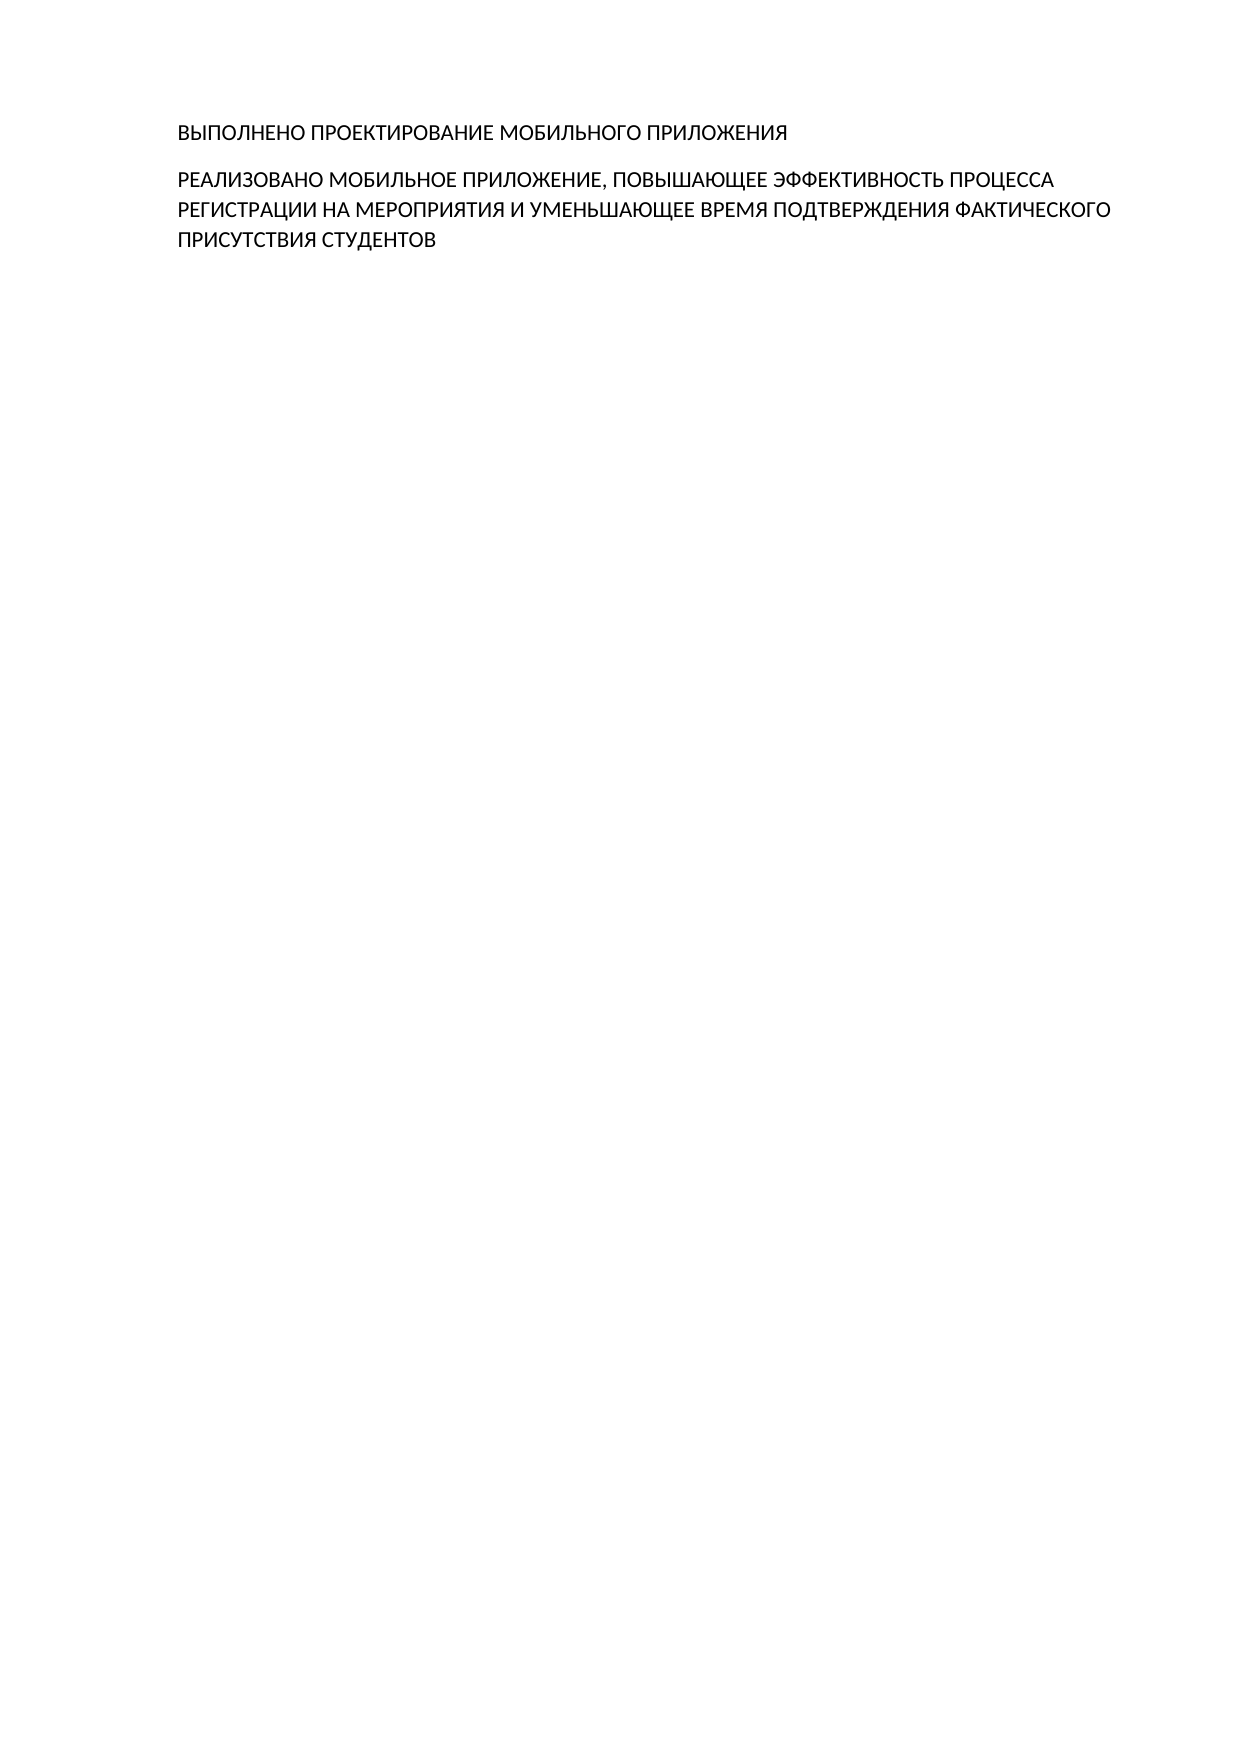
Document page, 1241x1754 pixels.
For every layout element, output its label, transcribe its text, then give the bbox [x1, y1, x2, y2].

text ВЫПОЛНЕНО ПРОЕКТИРОВАНИЕ МОБИЛЬНОГО ПРИЛОЖЕНИЯ [177, 118, 1152, 146]
text РЕАЛИЗОВАНО МОБИЛЬНОЕ ПРИЛОЖЕНИЕ, ПОВЫШАЮЩЕЕ ЭФФЕКТИВНОСТЬ ПРОЦЕССА РЕГИСТРАЦИИ НА МЕРОПРИЯТИЯ И УМЕНЬШАЮЩЕЕ ВРЕМЯ ПОДТВЕРЖДЕНИЯ ФАКТИЧЕСКОГО ПРИСУТСТВИЯ СТУДЕНТОВ [177, 165, 1152, 253]
